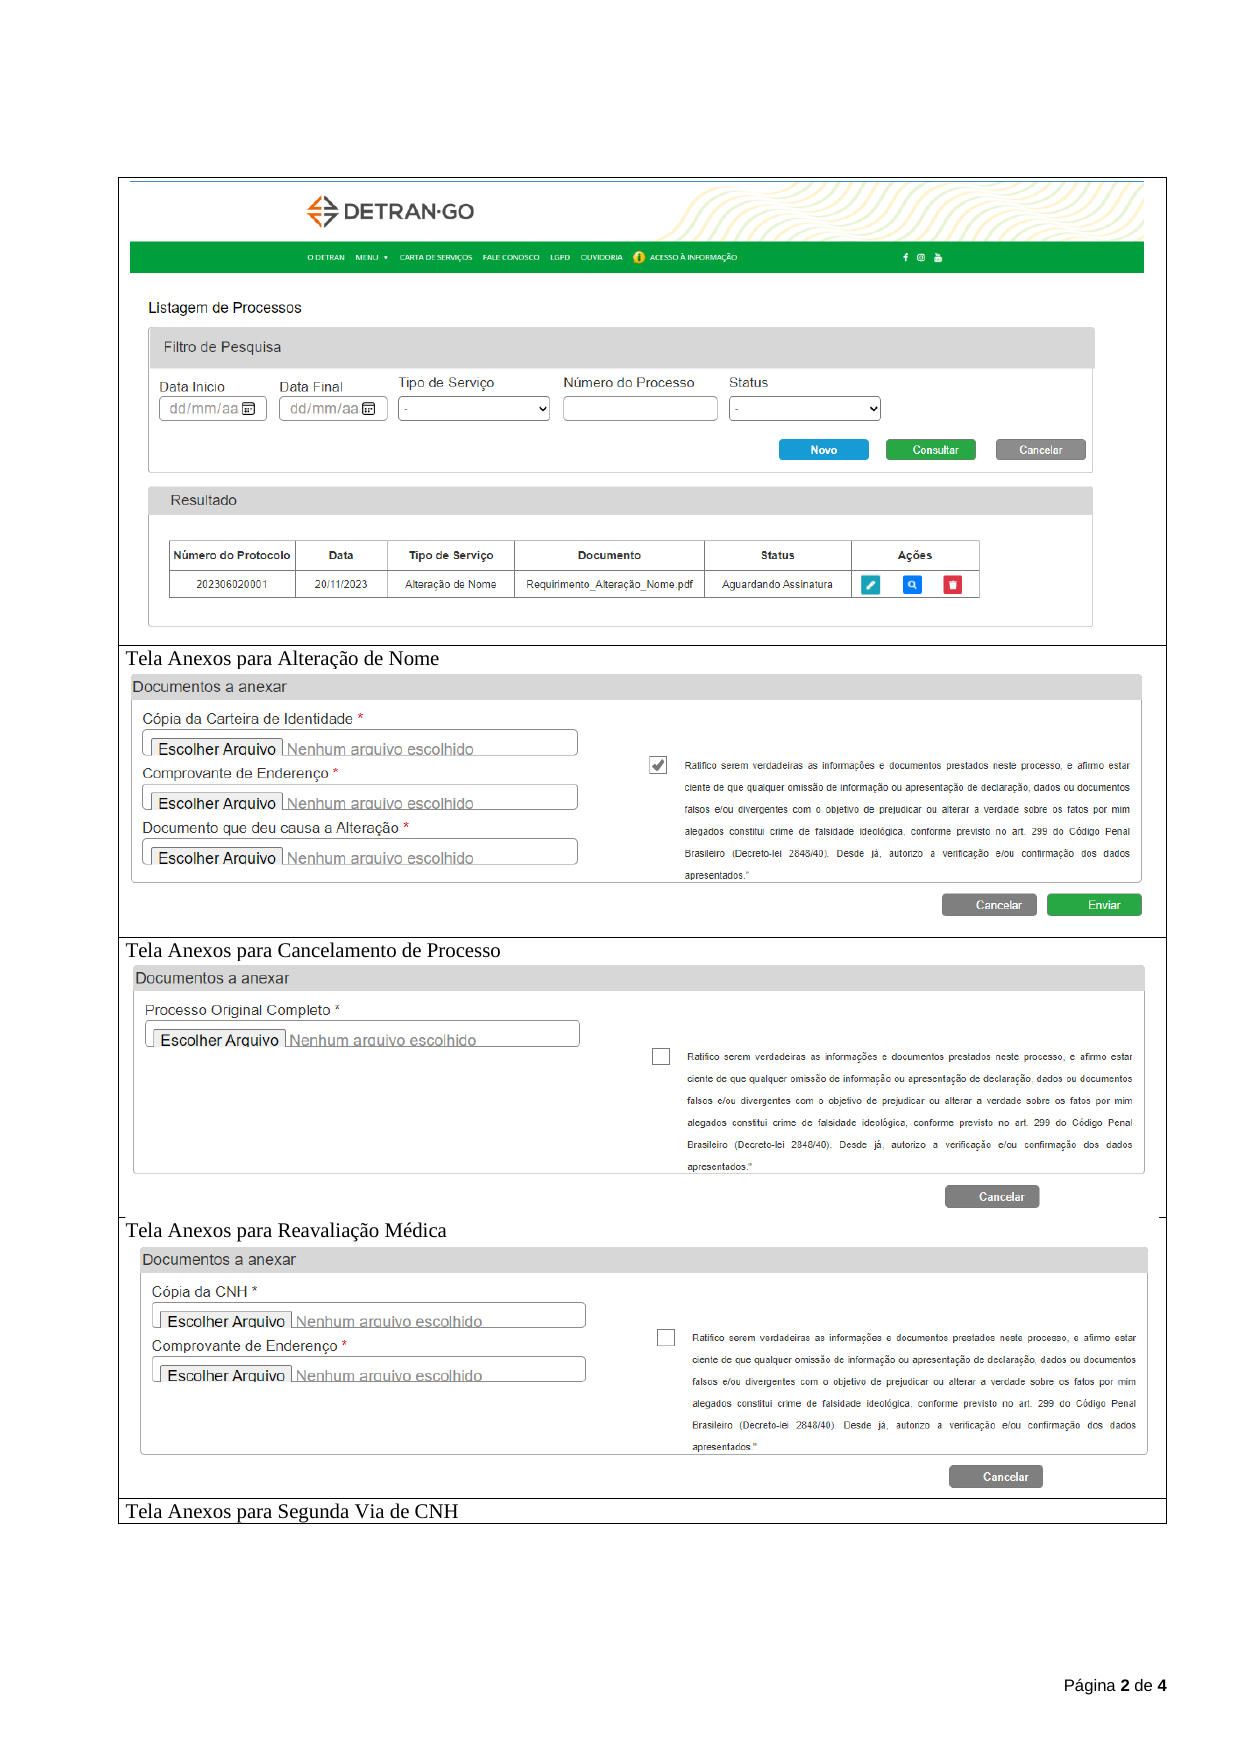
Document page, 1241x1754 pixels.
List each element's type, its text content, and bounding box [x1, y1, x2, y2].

picture [125, 1242, 1160, 1498]
table_cell Tela Anexos para Reavaliação Médica [119, 1218, 1166, 1498]
table_cell Tela Anexos para Alteração de Nome [119, 646, 1166, 937]
table_cell Tela Anexos para Cancelamento de Processo [119, 938, 1166, 1217]
picture [125, 178, 1160, 645]
table_cell Tela Anexos para Segunda Via de CNH [119, 1499, 1166, 1523]
picture [125, 961, 1160, 1218]
picture [125, 669, 1160, 937]
